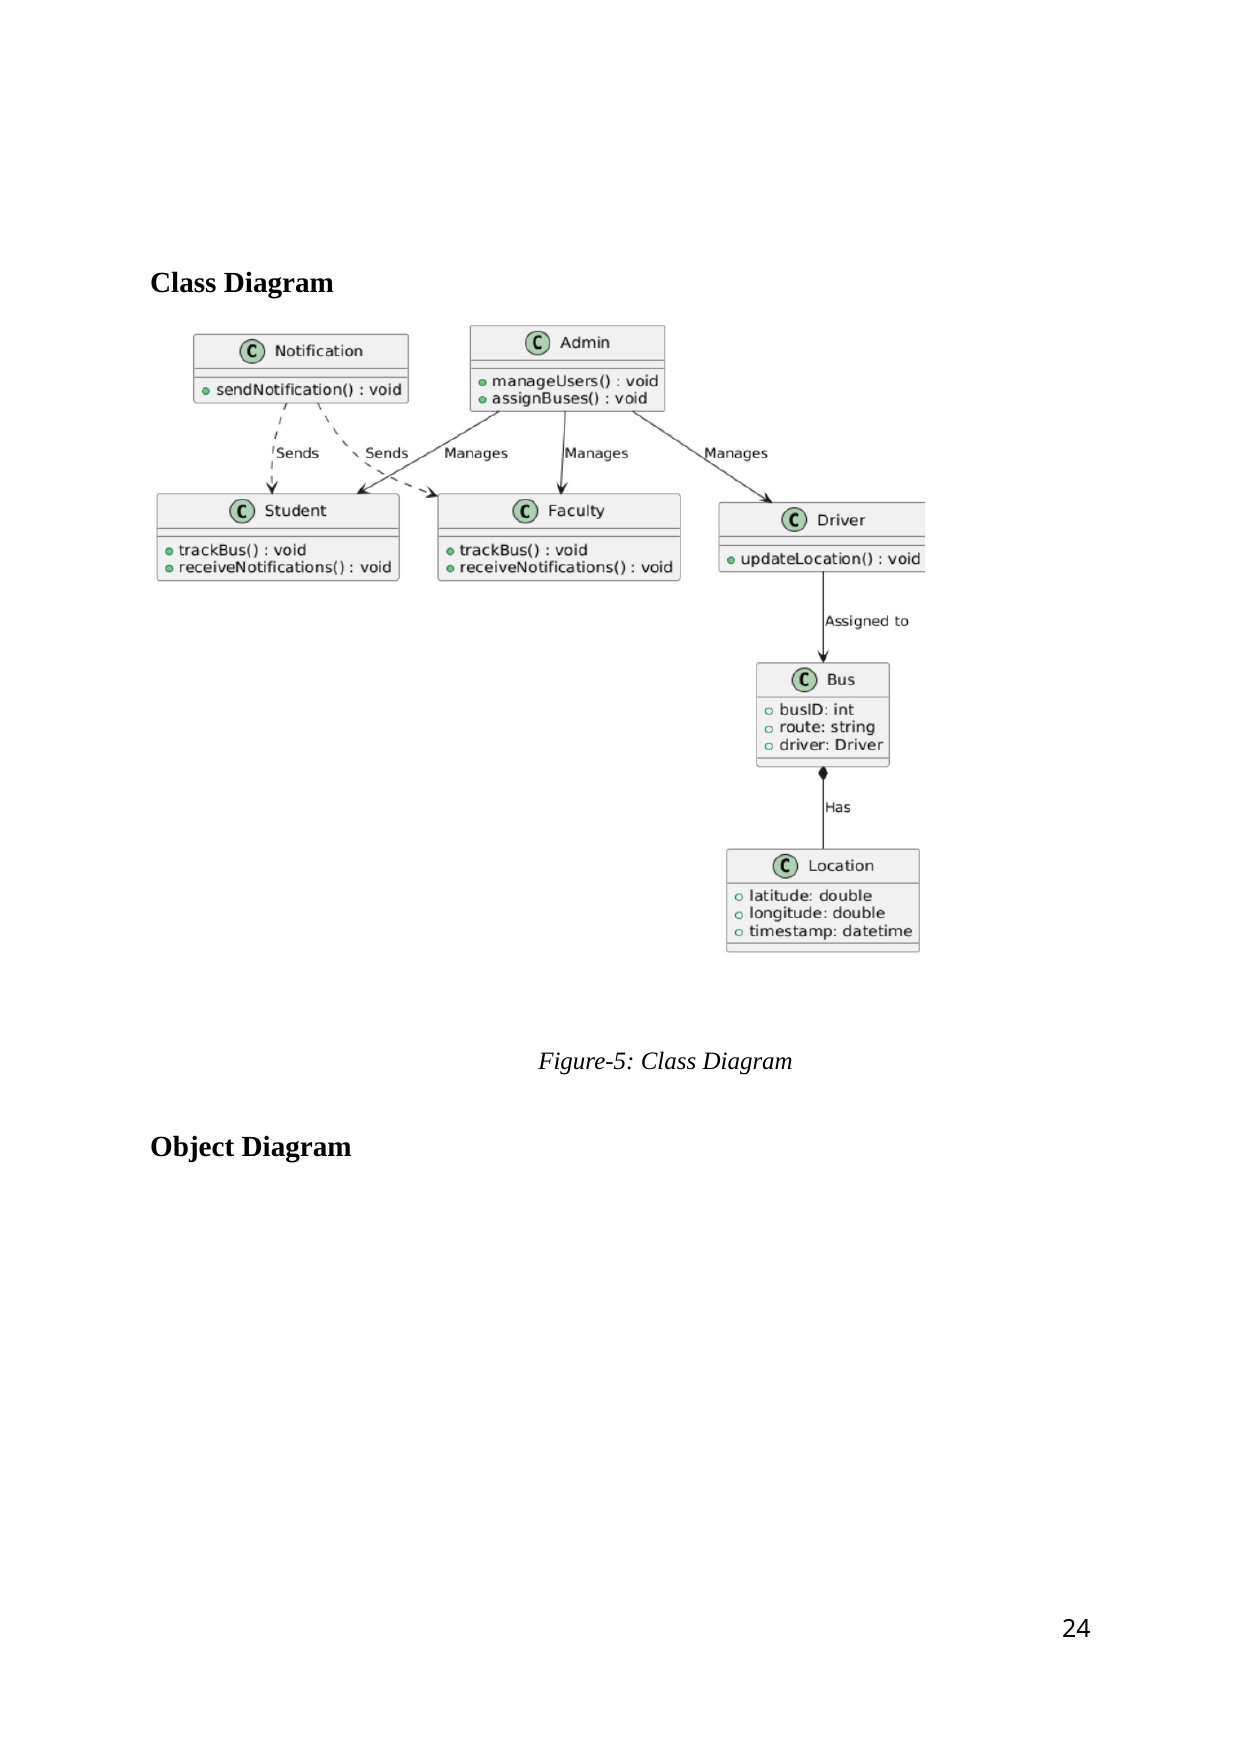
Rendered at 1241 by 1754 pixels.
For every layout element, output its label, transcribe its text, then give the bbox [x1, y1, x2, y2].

picture [150, 320, 926, 953]
text Figure-5: Class Diagram [148, 1046, 1190, 1074]
text Object Diagram [150, 1129, 1190, 1162]
text Class Diagram [150, 265, 1190, 299]
